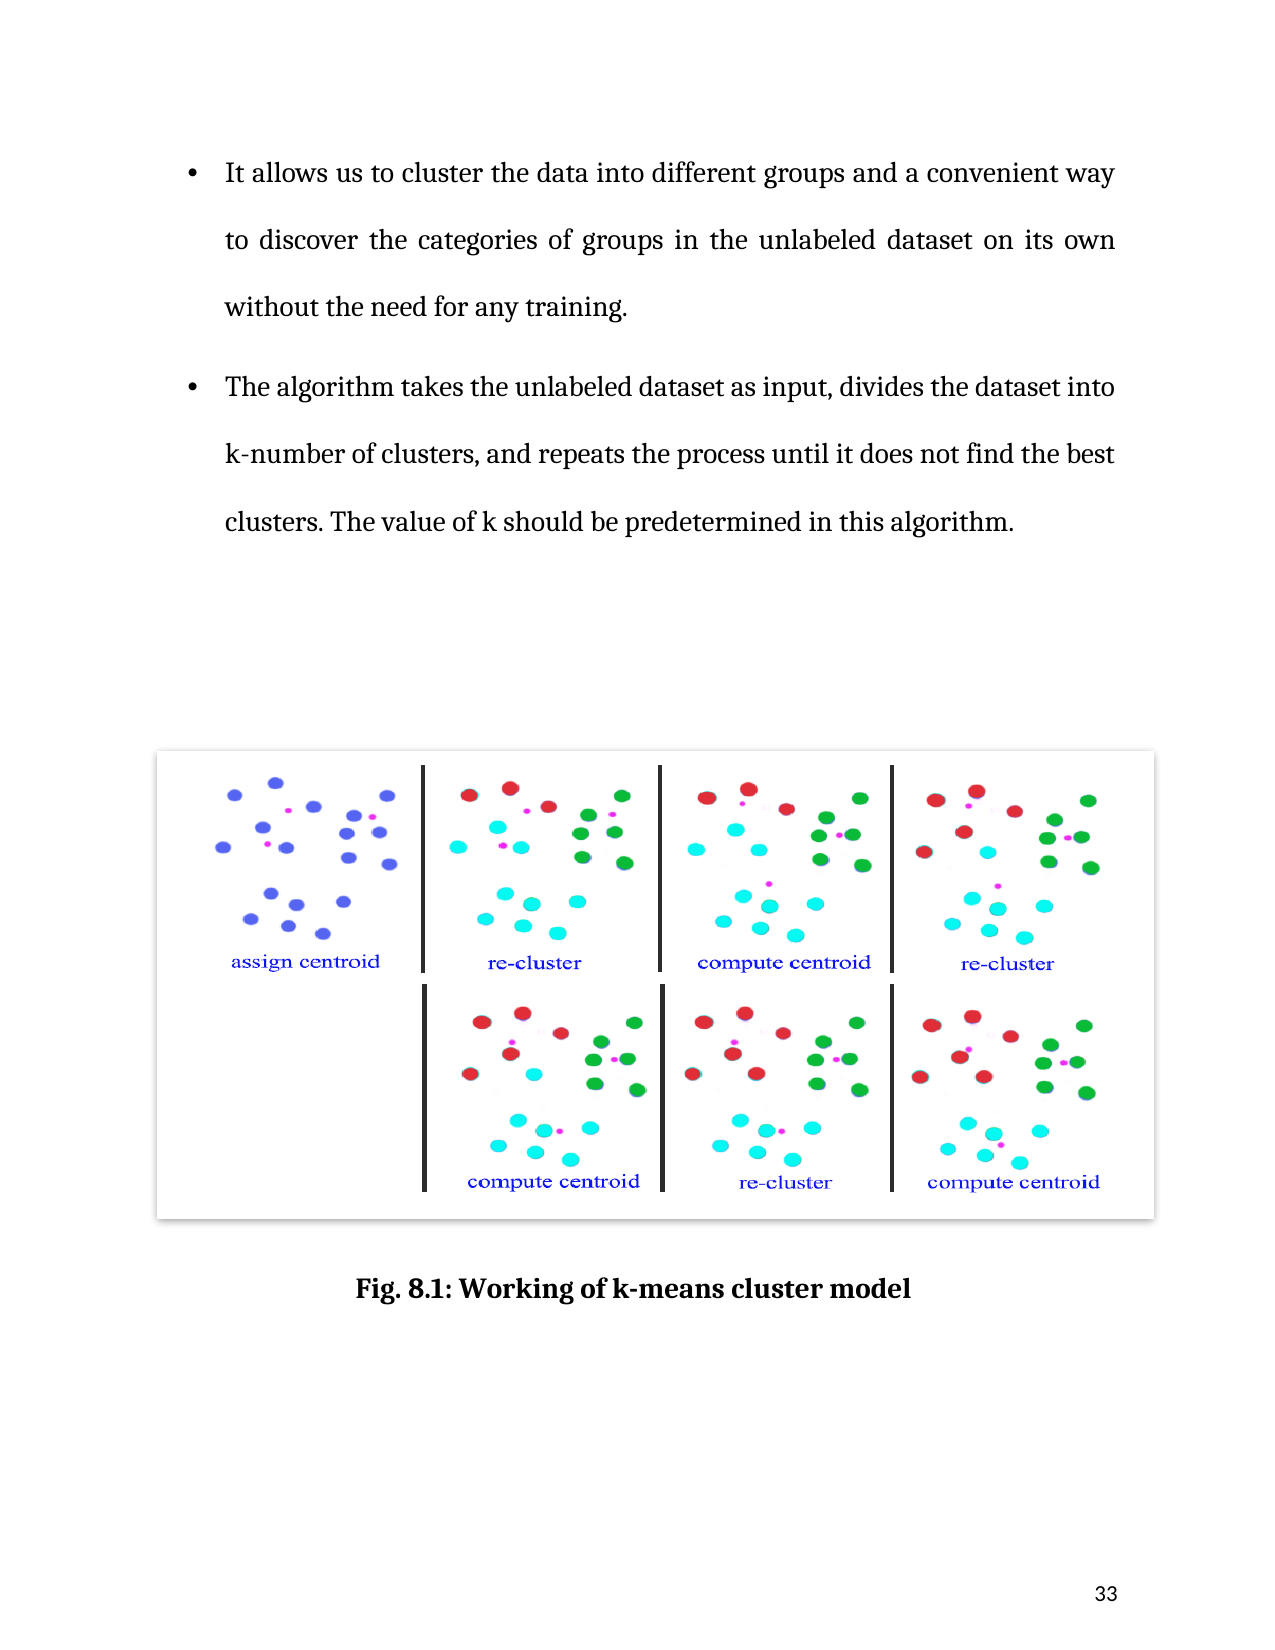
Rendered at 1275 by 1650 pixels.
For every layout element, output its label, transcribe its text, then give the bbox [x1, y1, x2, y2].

list The algorithm takes the unlabeled dataset as input, divides the dataset into k-number of clusters, and repeats the process until it does not find the best clusters. The value of k should be predetermined in this algorithm. [187, 369, 1117, 538]
text Fig. 8.1: Working of k-means cluster model [150, 1272, 1117, 1305]
list It allows us to cluster the data into different groups and a convenient way to discover the categories of groups in the unlabeled dataset on its own without the need for any training. [187, 154, 1117, 323]
picture [172, 765, 1139, 1204]
